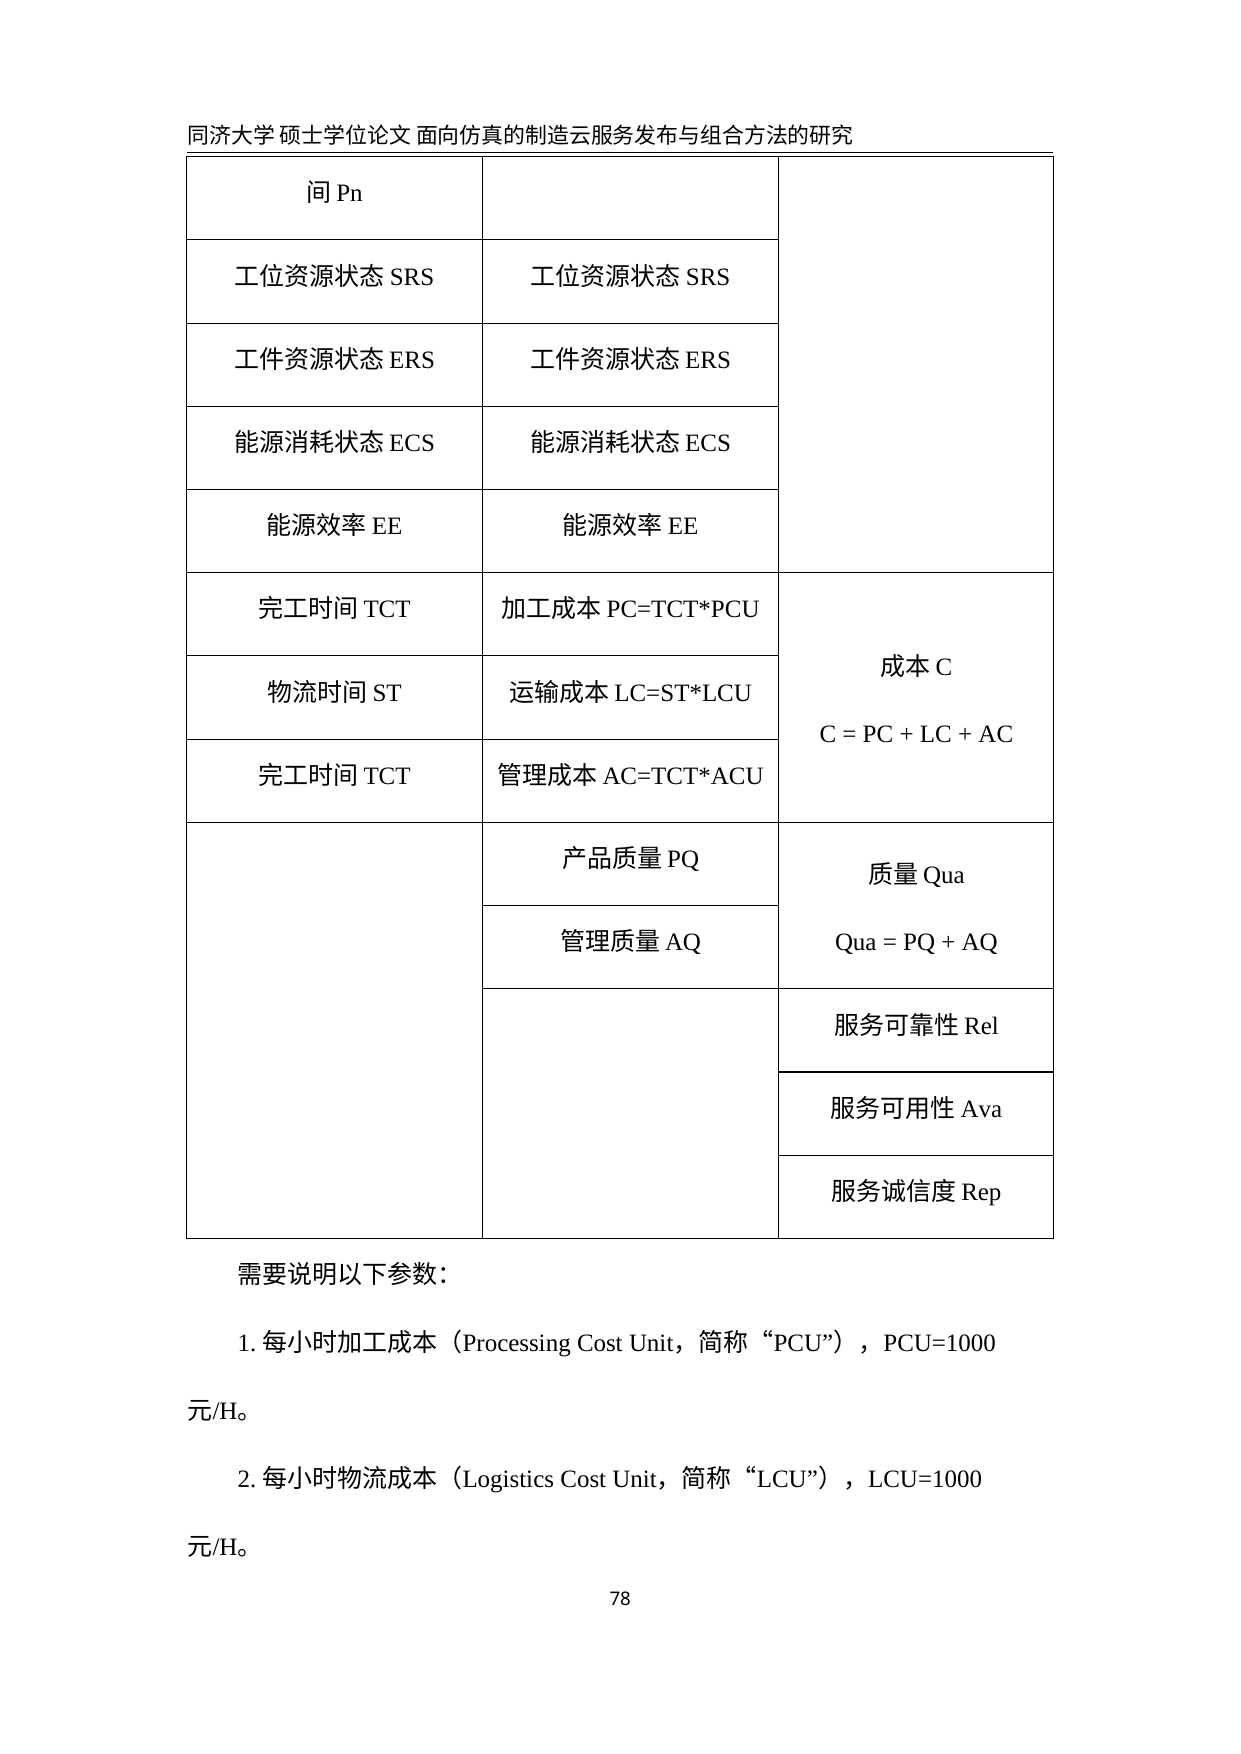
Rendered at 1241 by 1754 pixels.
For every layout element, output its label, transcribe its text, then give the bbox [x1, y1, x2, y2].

table_cell 服务可用性Ava [779, 1073, 1053, 1155]
table_cell 服务可靠性Rel [779, 989, 1053, 1071]
table_cell 加工成本PC=TCT*PCU [483, 573, 778, 655]
table_cell 成本C C = PC + LC + AC [779, 573, 1053, 822]
table_cell 管理成本AC=TCT*ACU [483, 740, 778, 822]
table_cell [187, 823, 482, 1238]
table_cell 能源效率EE [483, 490, 778, 572]
table_cell 运输成本LC=ST*LCU [483, 656, 778, 738]
table_cell 完工时间TCT [187, 740, 482, 822]
table_cell 质量Qua Qua = PQ + AQ [779, 823, 1053, 988]
text 1. 每小时加工成本（Processing Cost Unit，简称“PCU”），PCU=1000元/H。 [187, 1307, 1053, 1443]
table_cell 产品质量PQ [483, 823, 778, 905]
table_cell 物流时间ST [187, 656, 482, 738]
table_cell 工件资源状态ERS [483, 324, 778, 406]
table_cell 工位资源状态SRS [483, 240, 778, 322]
text 2. 每小时物流成本（Logistics Cost Unit，简称“LCU”），LCU=1000元/H。 [187, 1443, 1053, 1578]
table_cell 工位资源状态SRS [187, 240, 482, 322]
table_cell 某原材料退出生产线时间Pn [187, 157, 482, 239]
text 需要说明以下参数： [187, 1239, 1053, 1307]
table_cell 完工时间TCT [187, 573, 482, 655]
table_cell 管理质量AQ [483, 906, 778, 988]
table_cell 能源效率EE [187, 490, 482, 572]
table_cell 工件资源状态ERS [187, 324, 482, 406]
table_cell 服务诚信度Rep [779, 1156, 1053, 1238]
table_cell 能源消耗状态ECS [187, 407, 482, 489]
table_cell 能源消耗状态ECS [483, 407, 778, 489]
table_cell [483, 989, 778, 1238]
